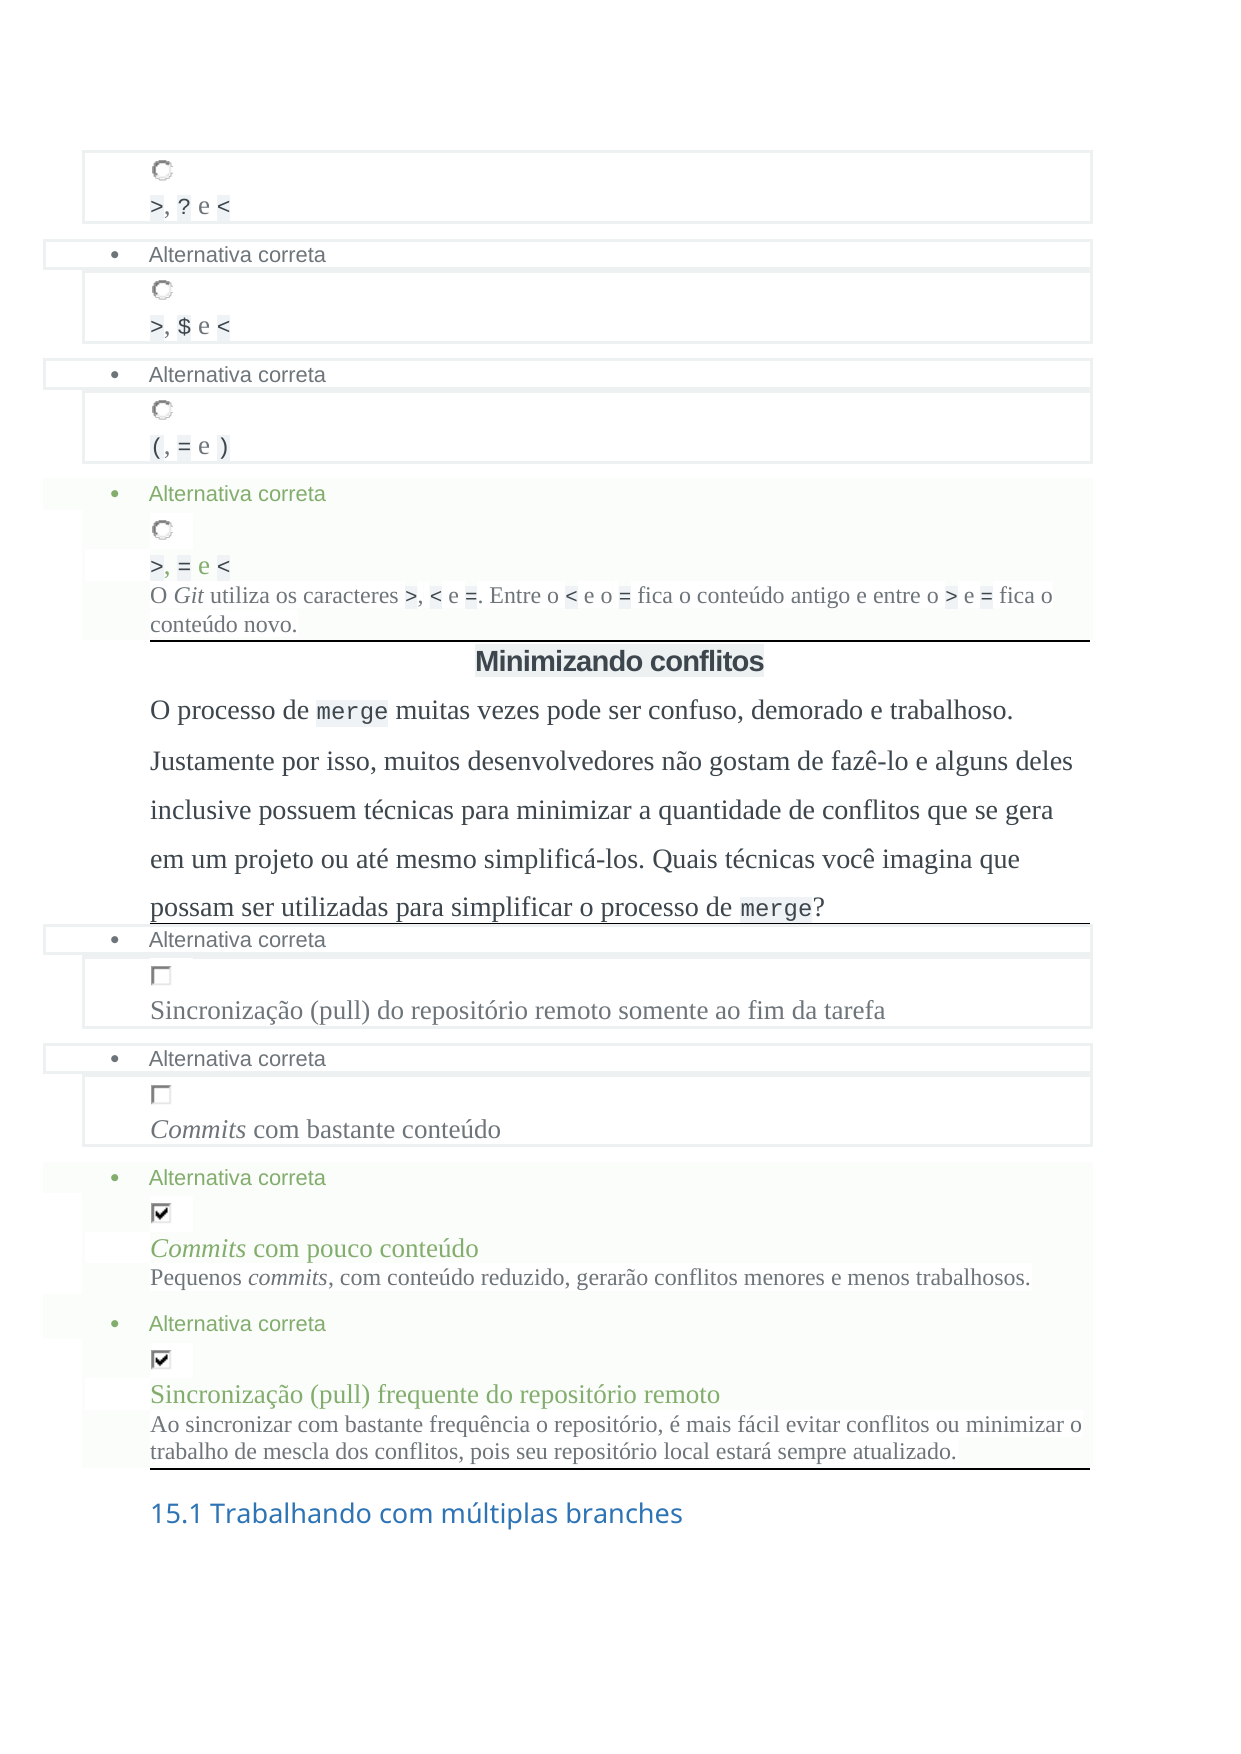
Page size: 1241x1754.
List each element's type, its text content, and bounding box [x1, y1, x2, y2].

text (, = e ) [85, 426, 1090, 461]
text Sincronização (pull) frequente do repositório remoto [150, 1378, 1090, 1407]
subtitle Trabalhando com múltiplas branches [150, 1495, 1090, 1532]
text Minimizando conflitos [150, 642, 1090, 677]
text >, ? e < [85, 186, 1090, 221]
text >, = e < [150, 549, 1090, 578]
list Alternativa correta [46, 242, 1090, 267]
list Alternativa correta [46, 481, 1090, 507]
text Ao sincronizar com bastante frequência o repositório, é mais fácil evitar conflitos ou minimizar o trabalho de mescla dos conflitos, pois seu repositório local estará sempre atualizado. [85, 1407, 1090, 1465]
text O Git utiliza os caracteres >, < e =. Entre o < e o = fica o conteúdo antigo e entre o > e = fica o conteúdo novo. [85, 578, 1090, 637]
text Pequenos commits, com conteúdo reduzido, gerarão conflitos menores e menos trabalhosos. [310, 1260, 1090, 1291]
text Sincronização (pull) do repositório remoto somente ao fim da tarefa [85, 991, 1090, 1026]
text O processo de merge muitas vezes pode ser confuso, demorado e trabalhoso. Justamente por isso, muitos desenvolvedores não gostam de fazê-lo e alguns deles inclusive possuem técnicas para minimizar a quantidade de conflitos que se gera em um projeto ou até mesmo simplificá-los. Quais técnicas você imagina que possam ser utilizadas para simplificar o processo de merge? [150, 677, 1090, 923]
list Alternativa correta [46, 927, 1090, 952]
text Pequenos commits, com conteúdo reduzido, gerarão conflitos menores e menos trabalhosos. [85, 1260, 308, 1291]
list Alternativa correta [46, 1165, 1090, 1190]
list Alternativa correta [46, 361, 1090, 387]
list Alternativa correta [46, 1311, 1090, 1336]
text Commits com bastante conteúdo [85, 1110, 1090, 1144]
text Commits com pouco conteúdo [150, 1232, 1090, 1260]
text >, $ e < [85, 306, 1090, 341]
list Alternativa correta [46, 1046, 1090, 1071]
